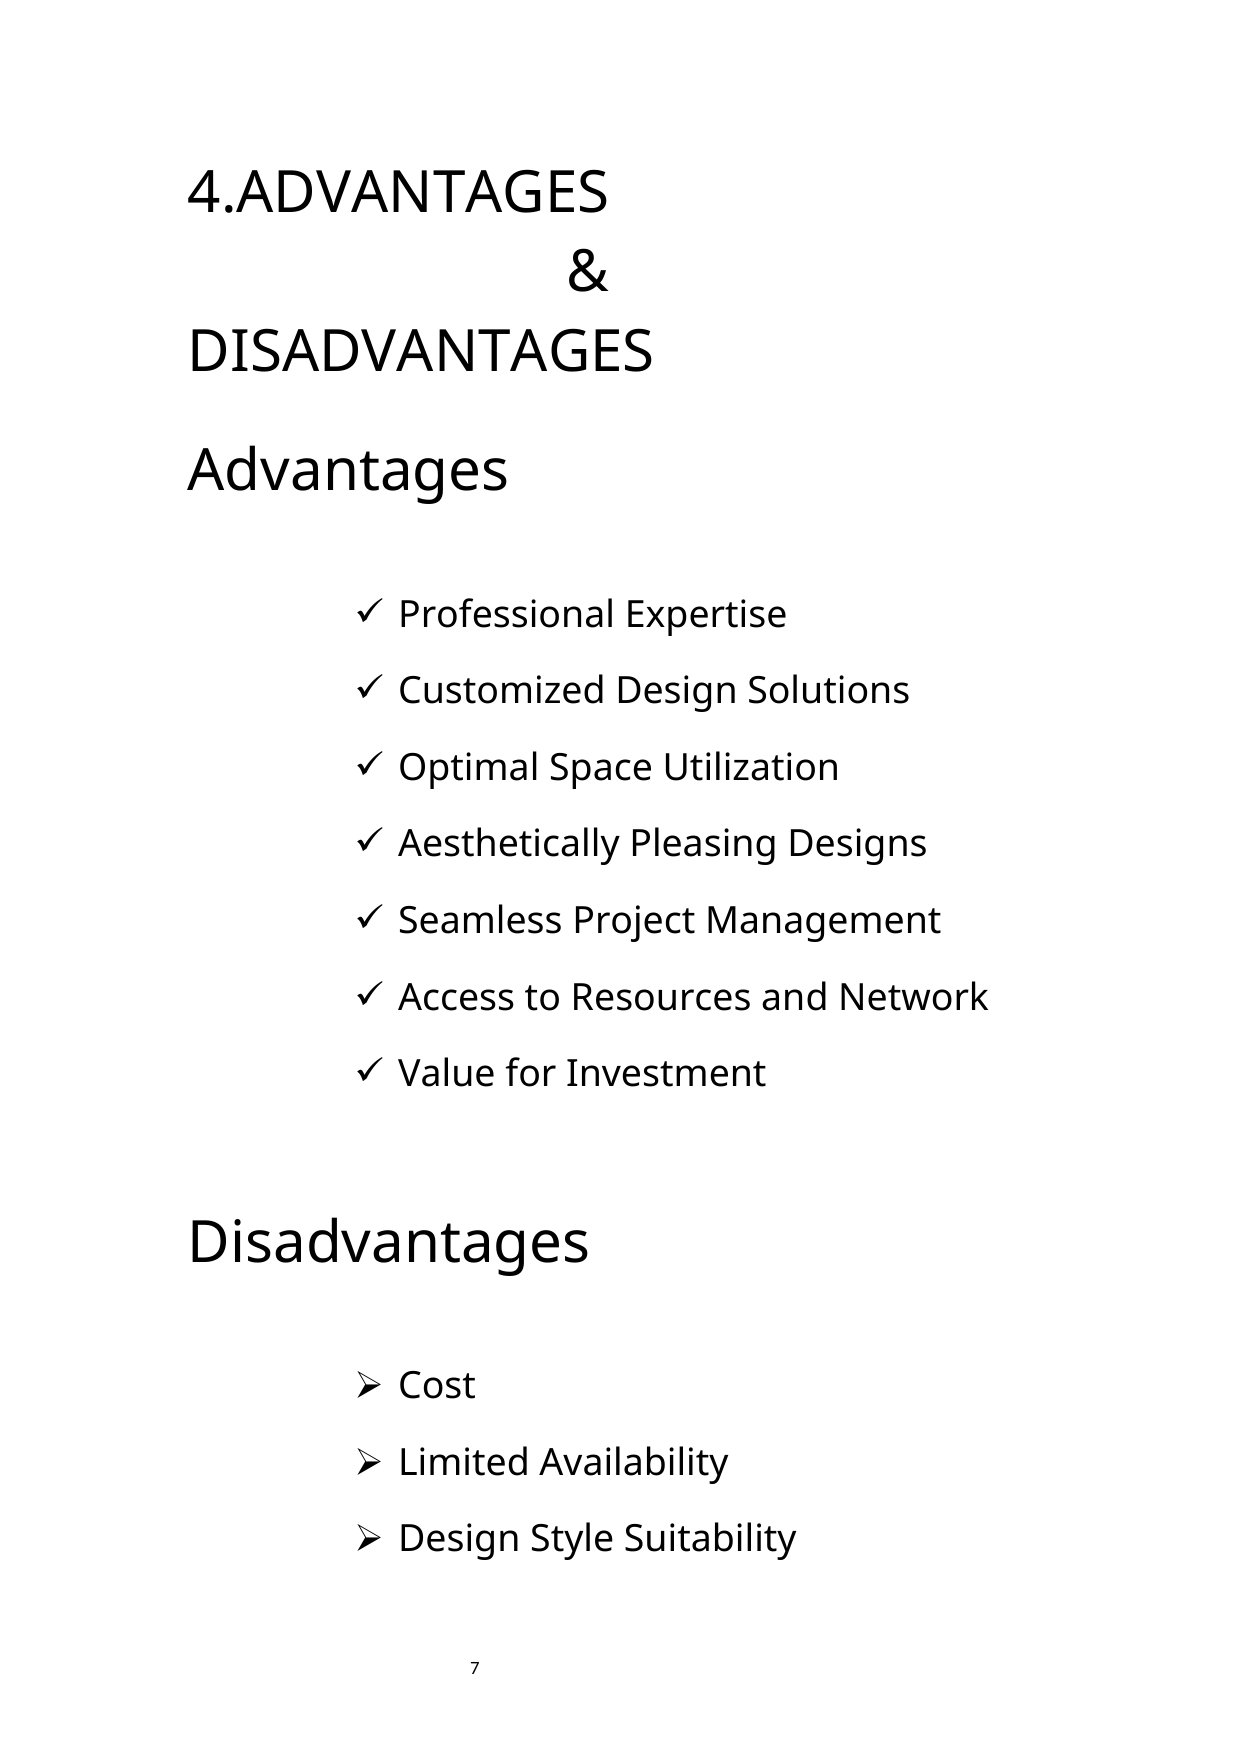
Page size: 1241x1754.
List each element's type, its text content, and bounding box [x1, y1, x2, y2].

list & DISADVANTAGES [187, 229, 1053, 388]
list Value for Investment [354, 1046, 1053, 1097]
list Access to Resources and Network [354, 970, 1053, 1021]
list Cost [354, 1358, 1053, 1409]
list Limited Availability [354, 1435, 1053, 1486]
list Advantages [187, 428, 1053, 508]
list Optimal Space Utilization [354, 740, 1053, 791]
list Professional Expertise [354, 587, 1053, 638]
list Design Style Suitability [354, 1512, 1053, 1563]
list 4.ADVANTAGES [187, 150, 1053, 229]
list Customized Design Solutions [354, 664, 1053, 715]
list Seamless Project Management [354, 893, 1053, 944]
list Aesthetically Pleasing Designs [354, 817, 1053, 868]
list Disadvantages [187, 1199, 1053, 1279]
